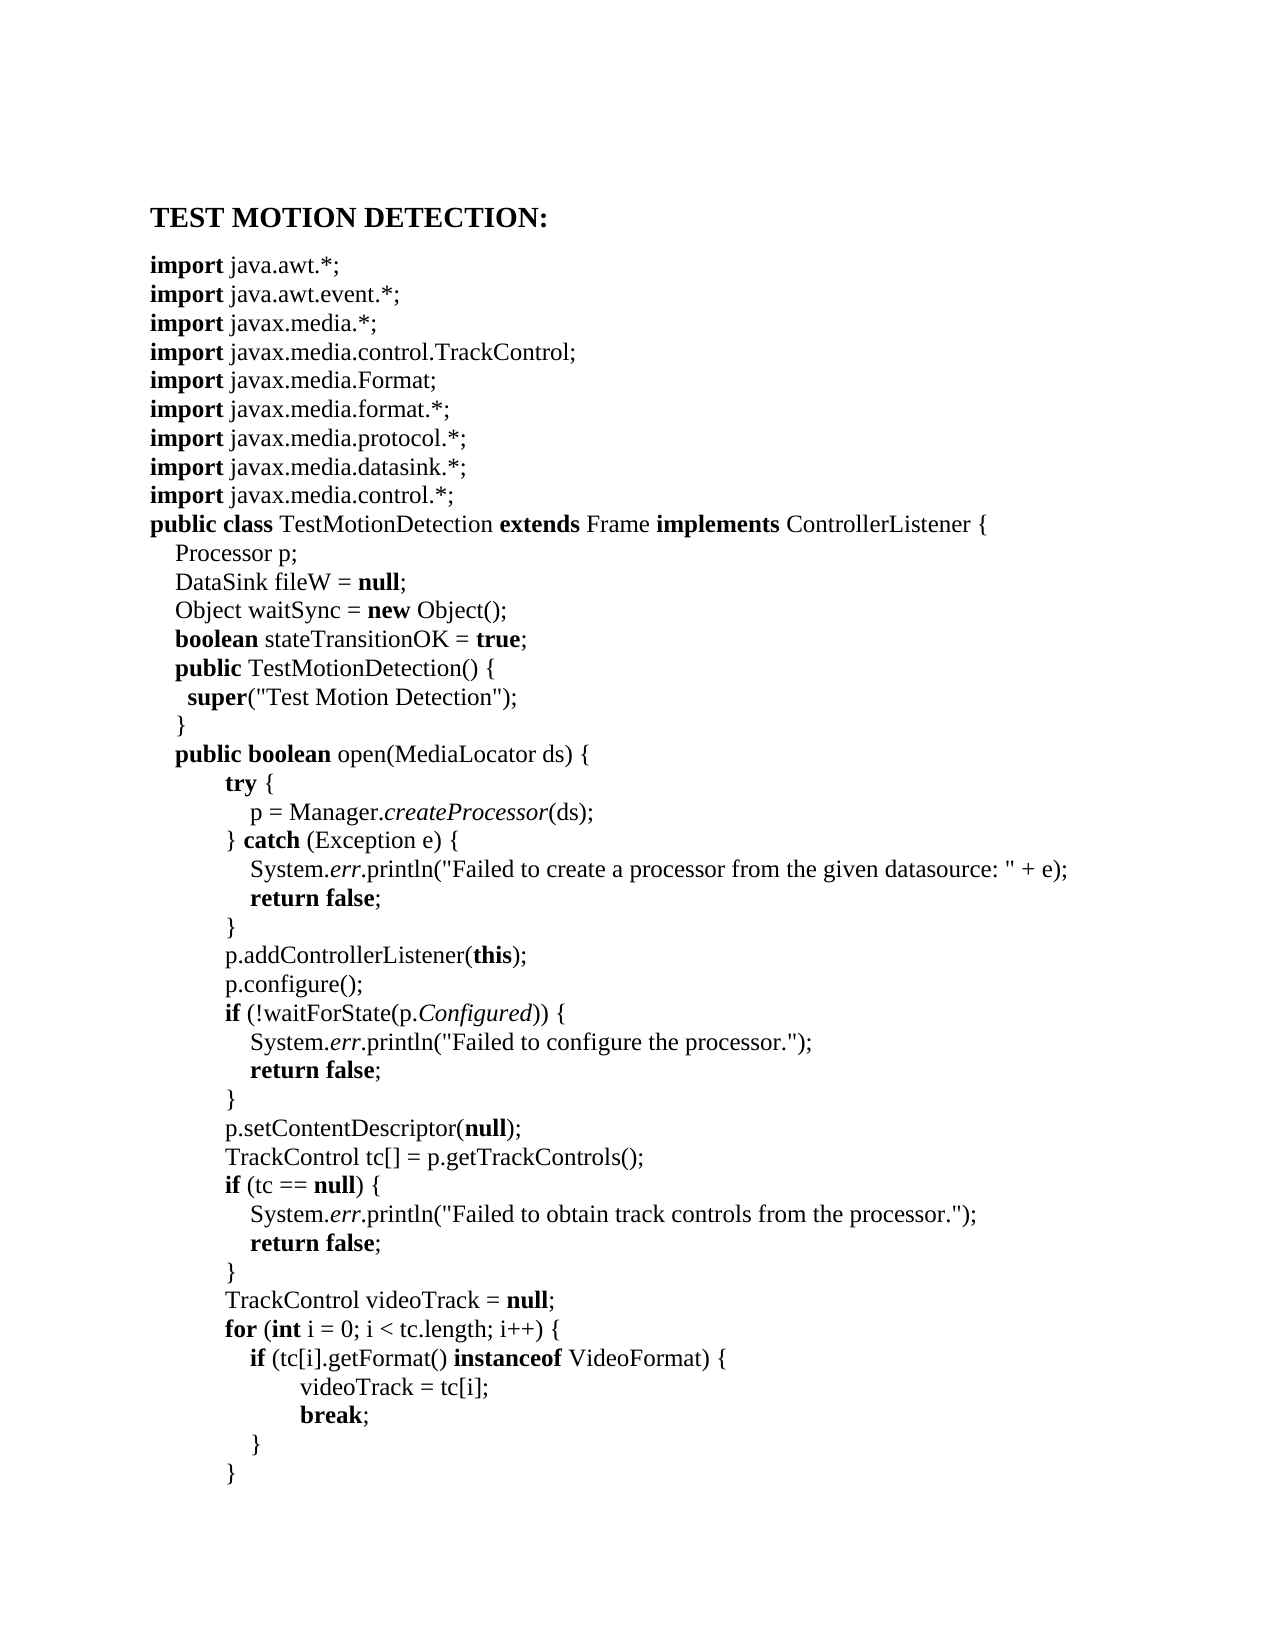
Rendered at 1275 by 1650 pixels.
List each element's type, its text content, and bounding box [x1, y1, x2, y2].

text return false; [150, 1056, 1125, 1084]
text } [150, 1458, 1125, 1487]
text if (tc == null) { [150, 1171, 1125, 1199]
text Object waitSync = new Object(); [150, 596, 1125, 624]
text try { [150, 768, 1125, 797]
text TEST MOTION DETECTION: [150, 200, 1125, 234]
text import java.awt.*; [150, 251, 1125, 279]
text import javax.media.control.*; [150, 481, 1125, 509]
text public TestMotionDetection() { [150, 653, 1125, 682]
text TrackControl tc[] = p.getTrackControls(); [150, 1142, 1125, 1171]
text import javax.media.*; [150, 308, 1125, 337]
text } [150, 1257, 1125, 1286]
text DataSink fileW = null; [150, 567, 1125, 596]
text import javax.media.datasink.*; [150, 452, 1125, 481]
text import javax.media.Format; [150, 366, 1125, 394]
text import javax.media.format.*; [150, 394, 1125, 423]
text } [150, 1084, 1125, 1113]
text } catch (Exception e) { [150, 826, 1125, 854]
text TrackControl videoTrack = null; [150, 1286, 1125, 1314]
text } [150, 1429, 1125, 1458]
text System.err.println("Failed to obtain track controls from the processor."); [150, 1199, 1125, 1228]
text import javax.media.control.TrackControl; [150, 337, 1125, 366]
text if (!waitForState(p.Configured)) { [150, 998, 1125, 1027]
text import javax.media.protocol.*; [150, 423, 1125, 452]
text p = Manager.createProcessor(ds); [150, 797, 1125, 826]
text public boolean open(MediaLocator ds) { [150, 739, 1125, 768]
text p.setContentDescriptor(null); [150, 1113, 1125, 1142]
text System.err.println("Failed to configure the processor."); [150, 1027, 1125, 1056]
text } [150, 912, 1125, 941]
text break; [150, 1401, 1125, 1429]
text super("Test Motion Detection"); [150, 682, 1125, 711]
text videoTrack = tc[i]; [150, 1372, 1125, 1401]
text } [150, 711, 1125, 739]
text Processor p; [150, 538, 1125, 567]
text if (tc[i].getFormat() instanceof VideoFormat) { [150, 1343, 1125, 1372]
text return false; [150, 1228, 1125, 1257]
text return false; [150, 883, 1125, 912]
text System.err.println("Failed to create a processor from the given datasource: " + e); [150, 854, 1125, 883]
text p.configure(); [150, 969, 1125, 998]
text for (int i = 0; i < tc.length; i++) { [150, 1314, 1125, 1343]
text p.addControllerListener(this); [150, 941, 1125, 969]
text boolean stateTransitionOK = true; [150, 624, 1125, 653]
text public class TestMotionDetection extends Frame implements ControllerListener { [150, 509, 1125, 538]
text import java.awt.event.*; [150, 279, 1125, 308]
